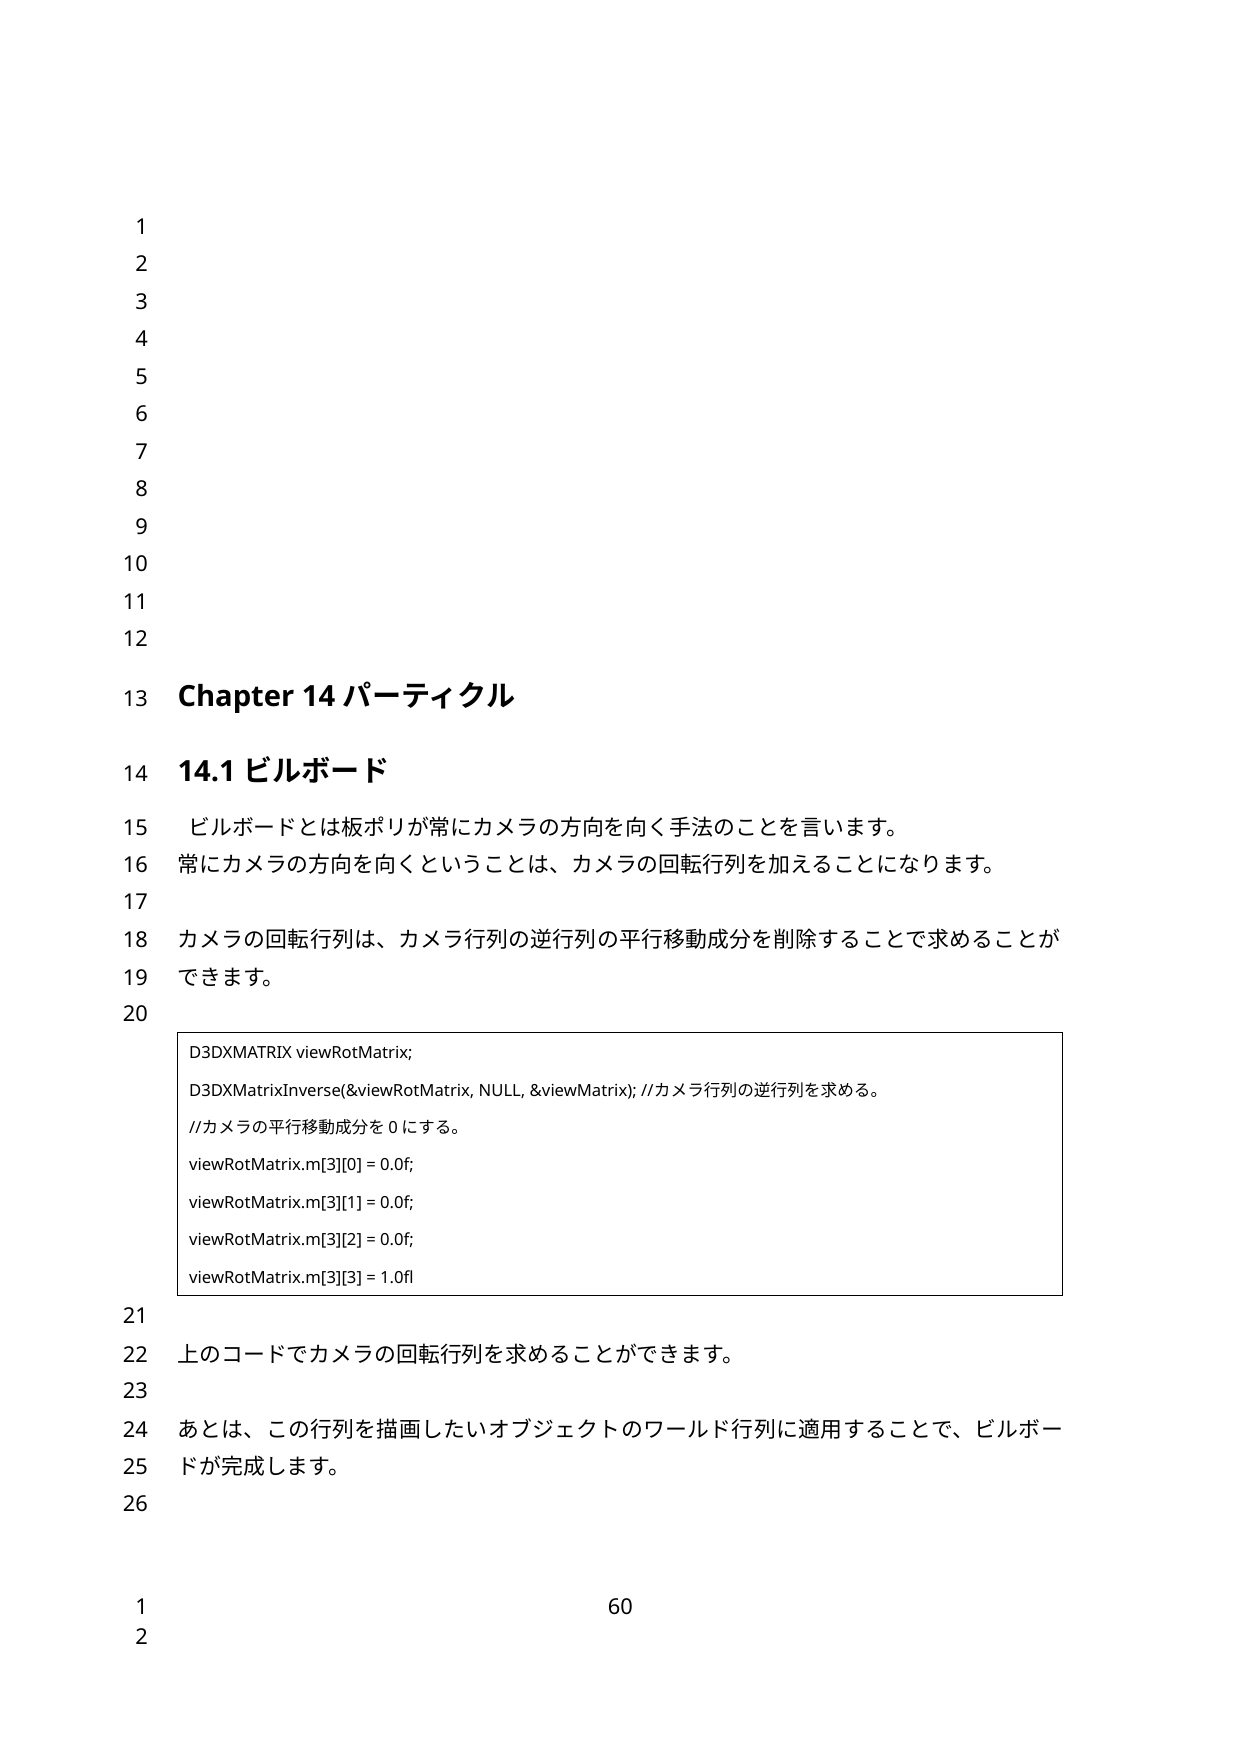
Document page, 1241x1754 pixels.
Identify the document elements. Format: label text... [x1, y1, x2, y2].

table_header D3DXMATRIX viewRotMatrix; D3DXMatrixInverse(&viewRotMatrix, NULL, &viewMatrix); //カメラ行列の逆行列を求める。 //カメラの平行移動成分を0にする。 viewRotMatrix.m[3][0] = 0.0f; viewRotMatrix.m[3][1] = 0.0f; viewRotMatrix.m[3][2] = 0.0f; viewRotMatrix.m[3][3] = 1.0fl [178, 1033, 1062, 1295]
text ビルボードとは板ポリが常にカメラの方向を向く手法のことを言います。 [177, 807, 1063, 844]
text あとは、この行列を描画したいオブジェクトのワールド行列に適用することで、ビルボードが完成します。 [177, 1409, 1063, 1484]
text Chapter 14 パーティクル [177, 657, 1063, 732]
text カメラの回転行列は、カメラ行列の逆行列の平行移動成分を削除することで求めることができます。 [177, 919, 1063, 994]
text 常にカメラの方向を向くということは、カメラの回転行列を加えることになります。 [177, 844, 1063, 882]
text 上のコードでカメラの回転行列を求めることができます。 [177, 1334, 1063, 1371]
text 14.1 ビルボード [177, 732, 1063, 807]
